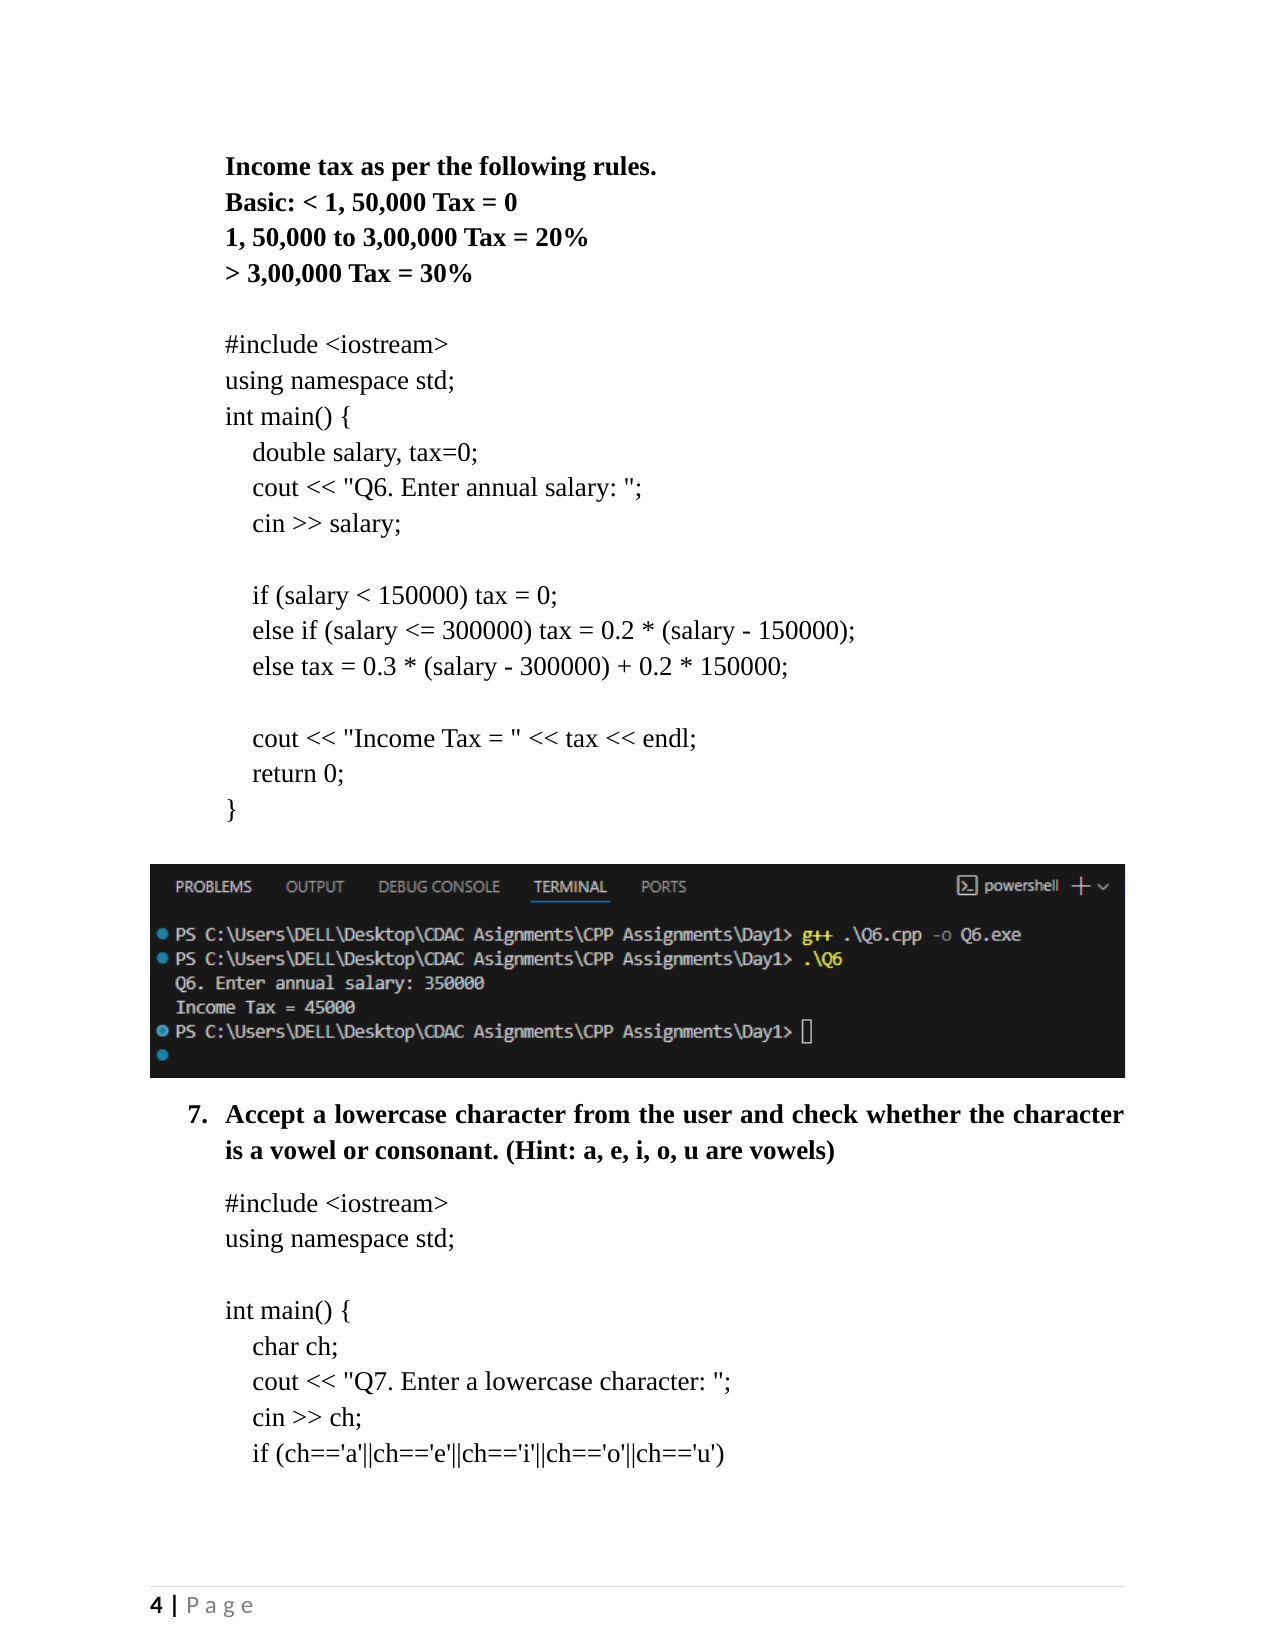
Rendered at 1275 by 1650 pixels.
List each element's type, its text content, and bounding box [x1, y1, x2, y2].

list Basic: < 1, 50,000 Tax = 0 [225, 186, 1125, 217]
list return 0; [225, 757, 1125, 788]
list #include <iostream> [225, 1187, 1125, 1218]
list char ch; [225, 1329, 1125, 1361]
list cin >> ch; [225, 1401, 1125, 1432]
list double salary, tax=0; [225, 436, 1125, 467]
list cout << "Income Tax = " << tax << endl; [225, 722, 1125, 753]
list cout << "Q6. Enter annual salary: "; [225, 472, 1125, 503]
list else tax = 0.3 * (salary - 300000) + 0.2 * 150000; [225, 650, 1125, 681]
list using namespace std; [225, 364, 1125, 396]
list } [225, 793, 1125, 824]
list #include <iostream> [225, 329, 1125, 360]
list if (salary < 150000) tax = 0; [225, 579, 1125, 610]
list int main() { [225, 1294, 1125, 1325]
list Accept a lowercase character from the user and check whether the character is a vowel or consonant. (Hint: a, e, i, o, u are vowels) [187, 1098, 1125, 1165]
list > 3,00,000 Tax = 30% [225, 257, 1125, 288]
picture [150, 864, 1125, 1078]
list cout << "Q7. Enter a lowercase character: "; [225, 1365, 1125, 1396]
list using namespace std; [225, 1222, 1125, 1253]
list Income tax as per the following rules. [225, 150, 1125, 181]
list int main() { [225, 400, 1125, 431]
list cin >> salary; [225, 507, 1125, 538]
list else if (salary <= 300000) tax = 0.2 * (salary - 150000); [225, 614, 1125, 646]
list if (ch=='a'||ch=='e'||ch=='i'||ch=='o'||ch=='u') [225, 1437, 1125, 1468]
list 1, 50,000 to 3,00,000 Tax = 20% [225, 221, 1125, 253]
